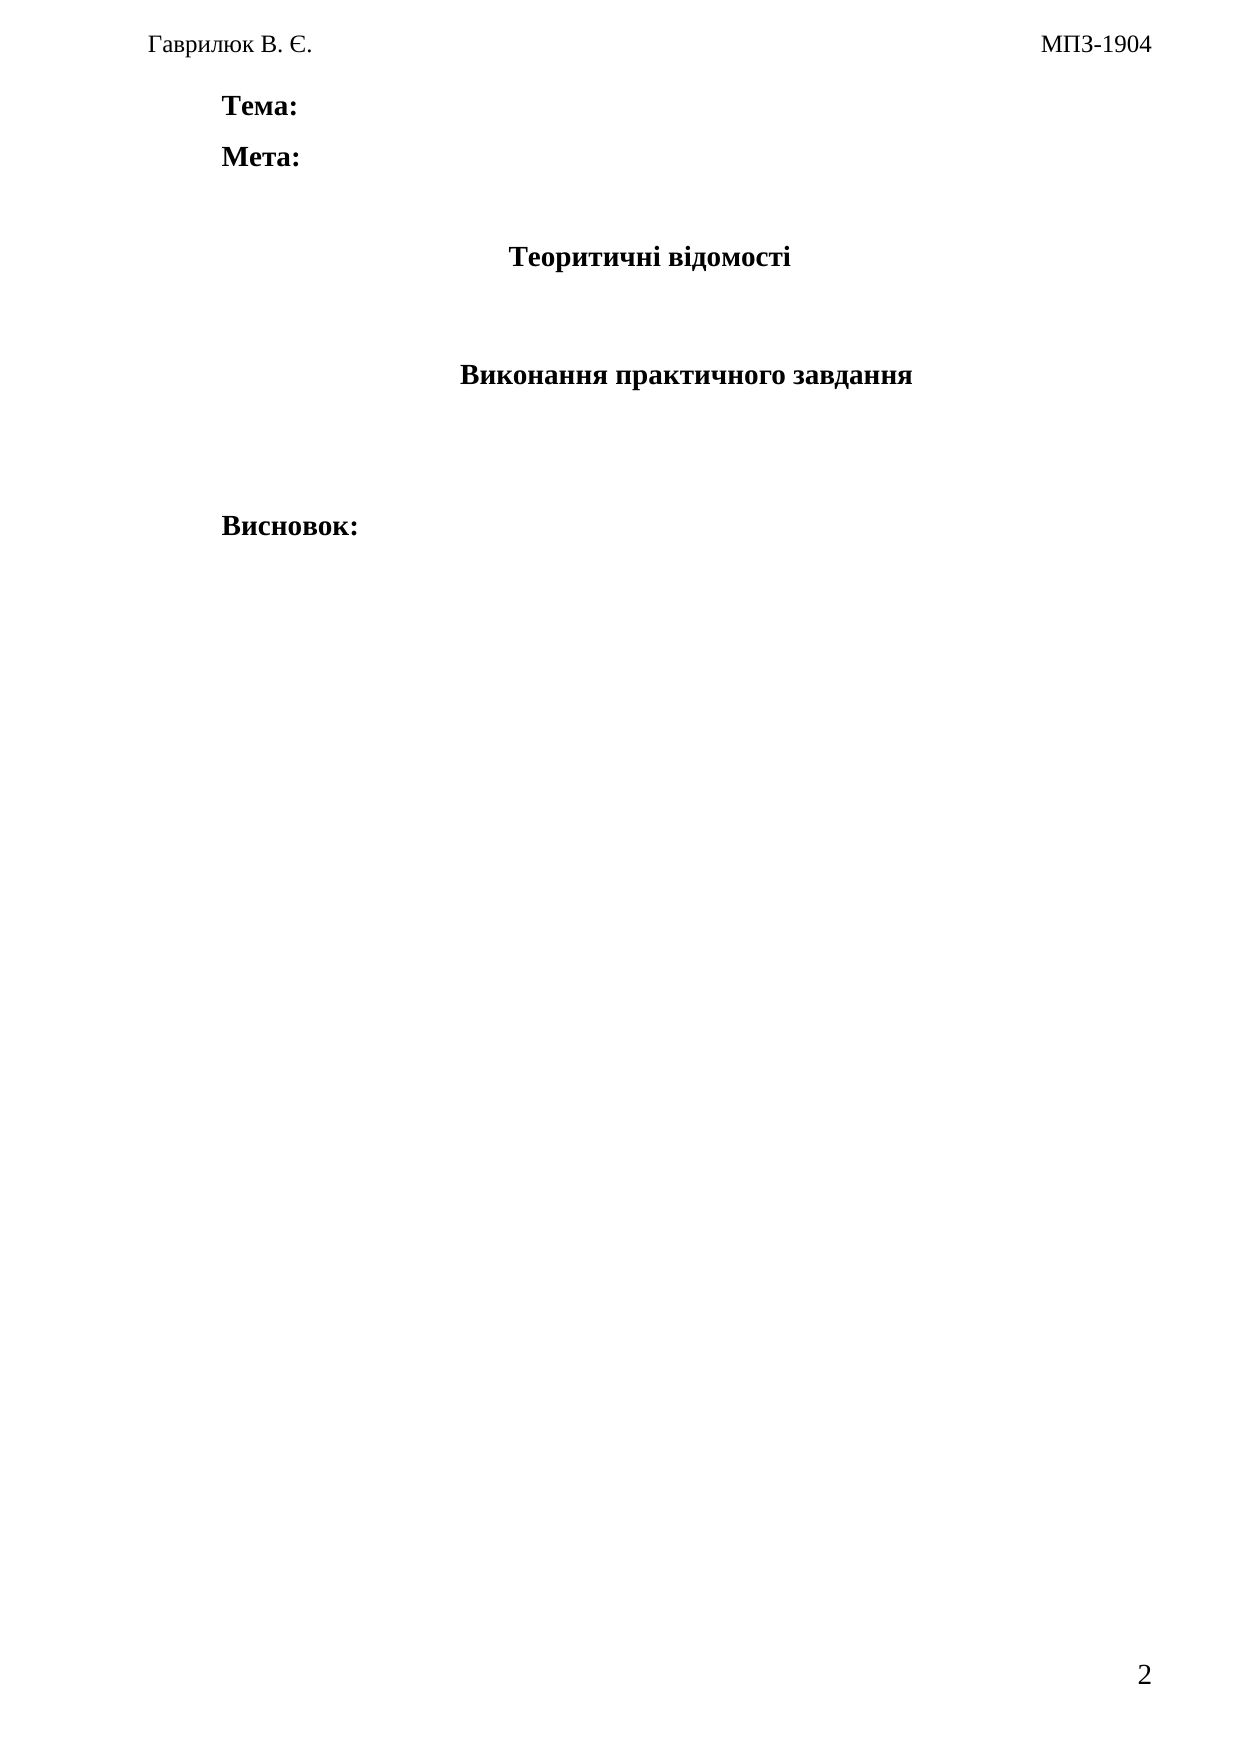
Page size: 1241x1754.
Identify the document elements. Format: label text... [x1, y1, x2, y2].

text Тема: [148, 88, 1152, 122]
text Висновок: [148, 508, 1152, 541]
text Мета: [148, 139, 1152, 172]
text Виконання практичного завдання [148, 357, 1152, 390]
text Теоритичні відомості [148, 239, 1152, 273]
